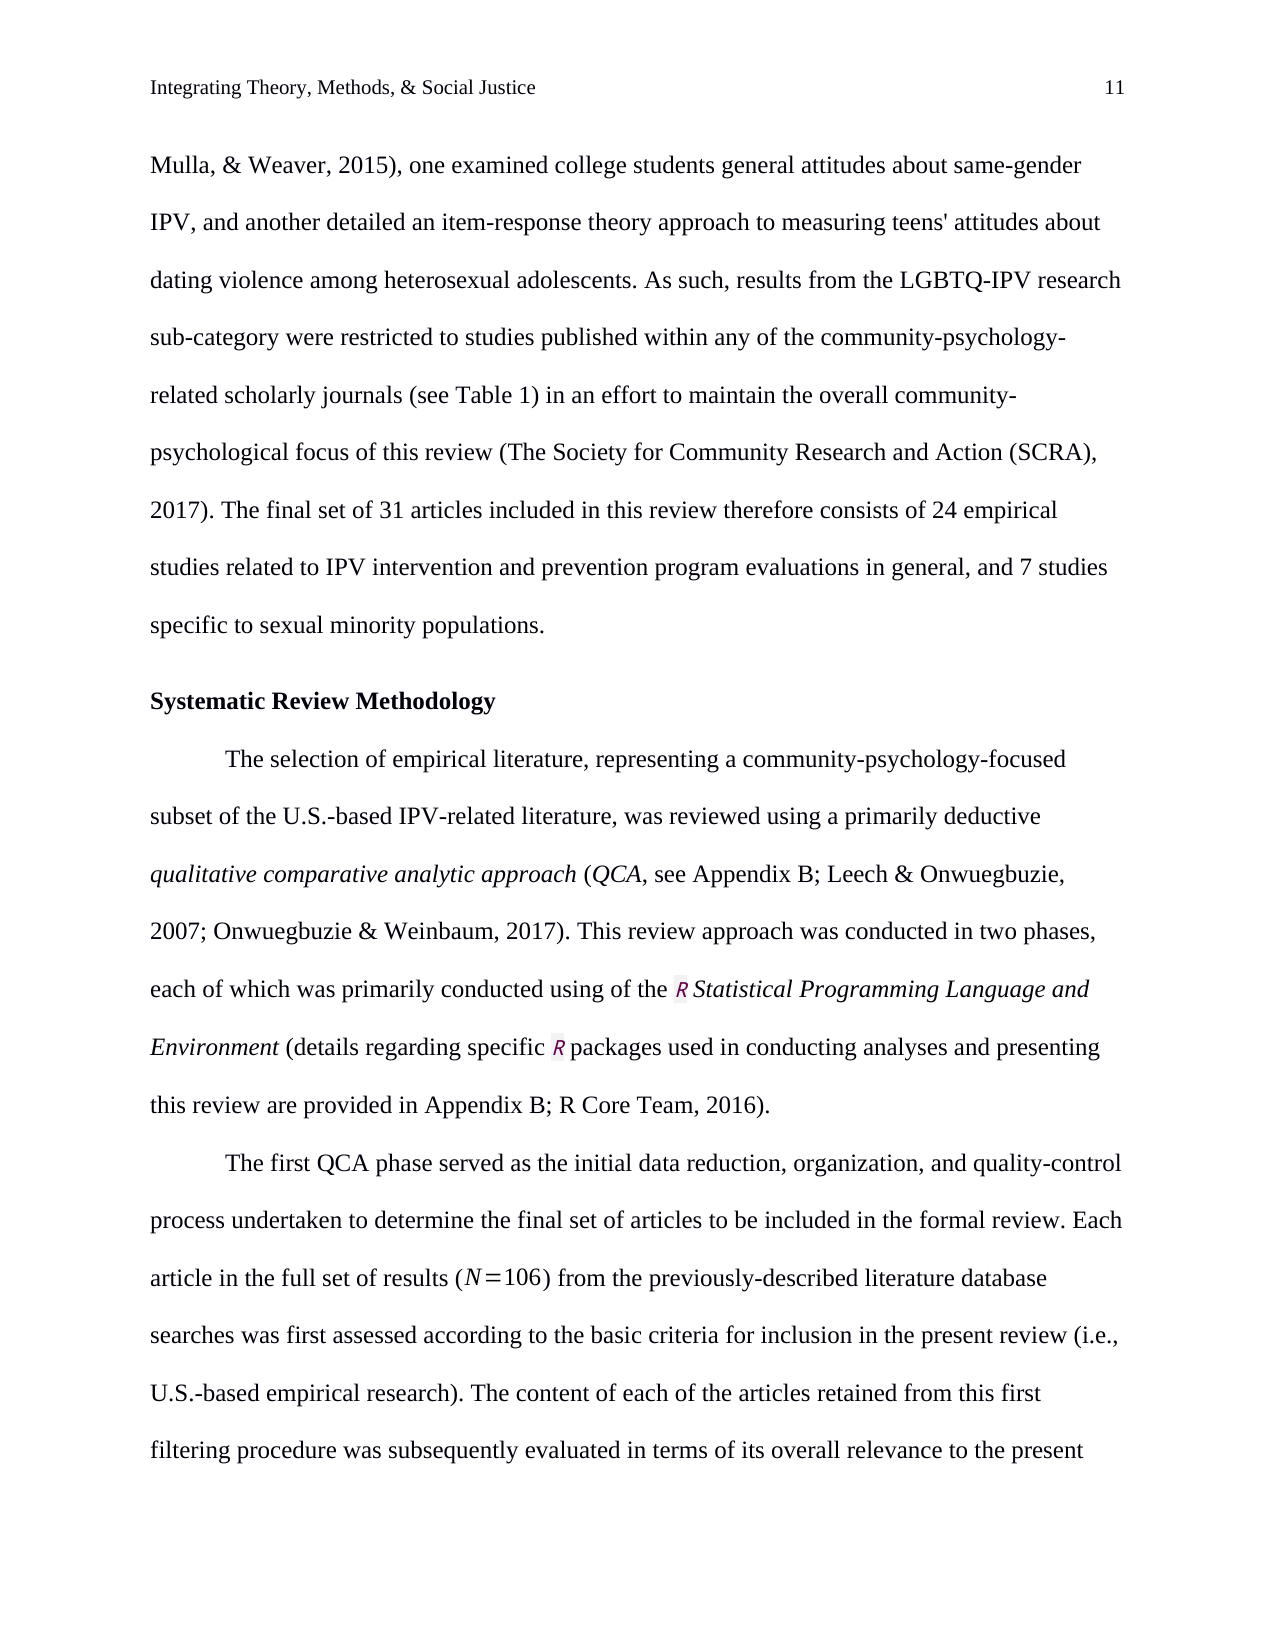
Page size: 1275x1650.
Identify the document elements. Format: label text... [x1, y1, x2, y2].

subtitle Systematic Review Methodology [150, 686, 1125, 715]
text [150, 150, 1125, 639]
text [150, 1148, 1125, 1464]
text The selection of empirical literature, representing a community-psychology-focused subset of the U.S.-based IPV-related literature, was reviewed using a primarily deductive qualitative comparative analytic approach (QCA, see Appendix B; Leech & Onwuegbuzie, 2007; Onwuegbuzie & Weinbaum, 2017). This review approach was conducted in two phases, each of which was primarily conducted using of the R Statistical Programming Language and Environment (details regarding specific R packages used in conducting analyses and presenting this review are provided in Appendix B; R Core Team, 2016). [150, 744, 1125, 1119]
